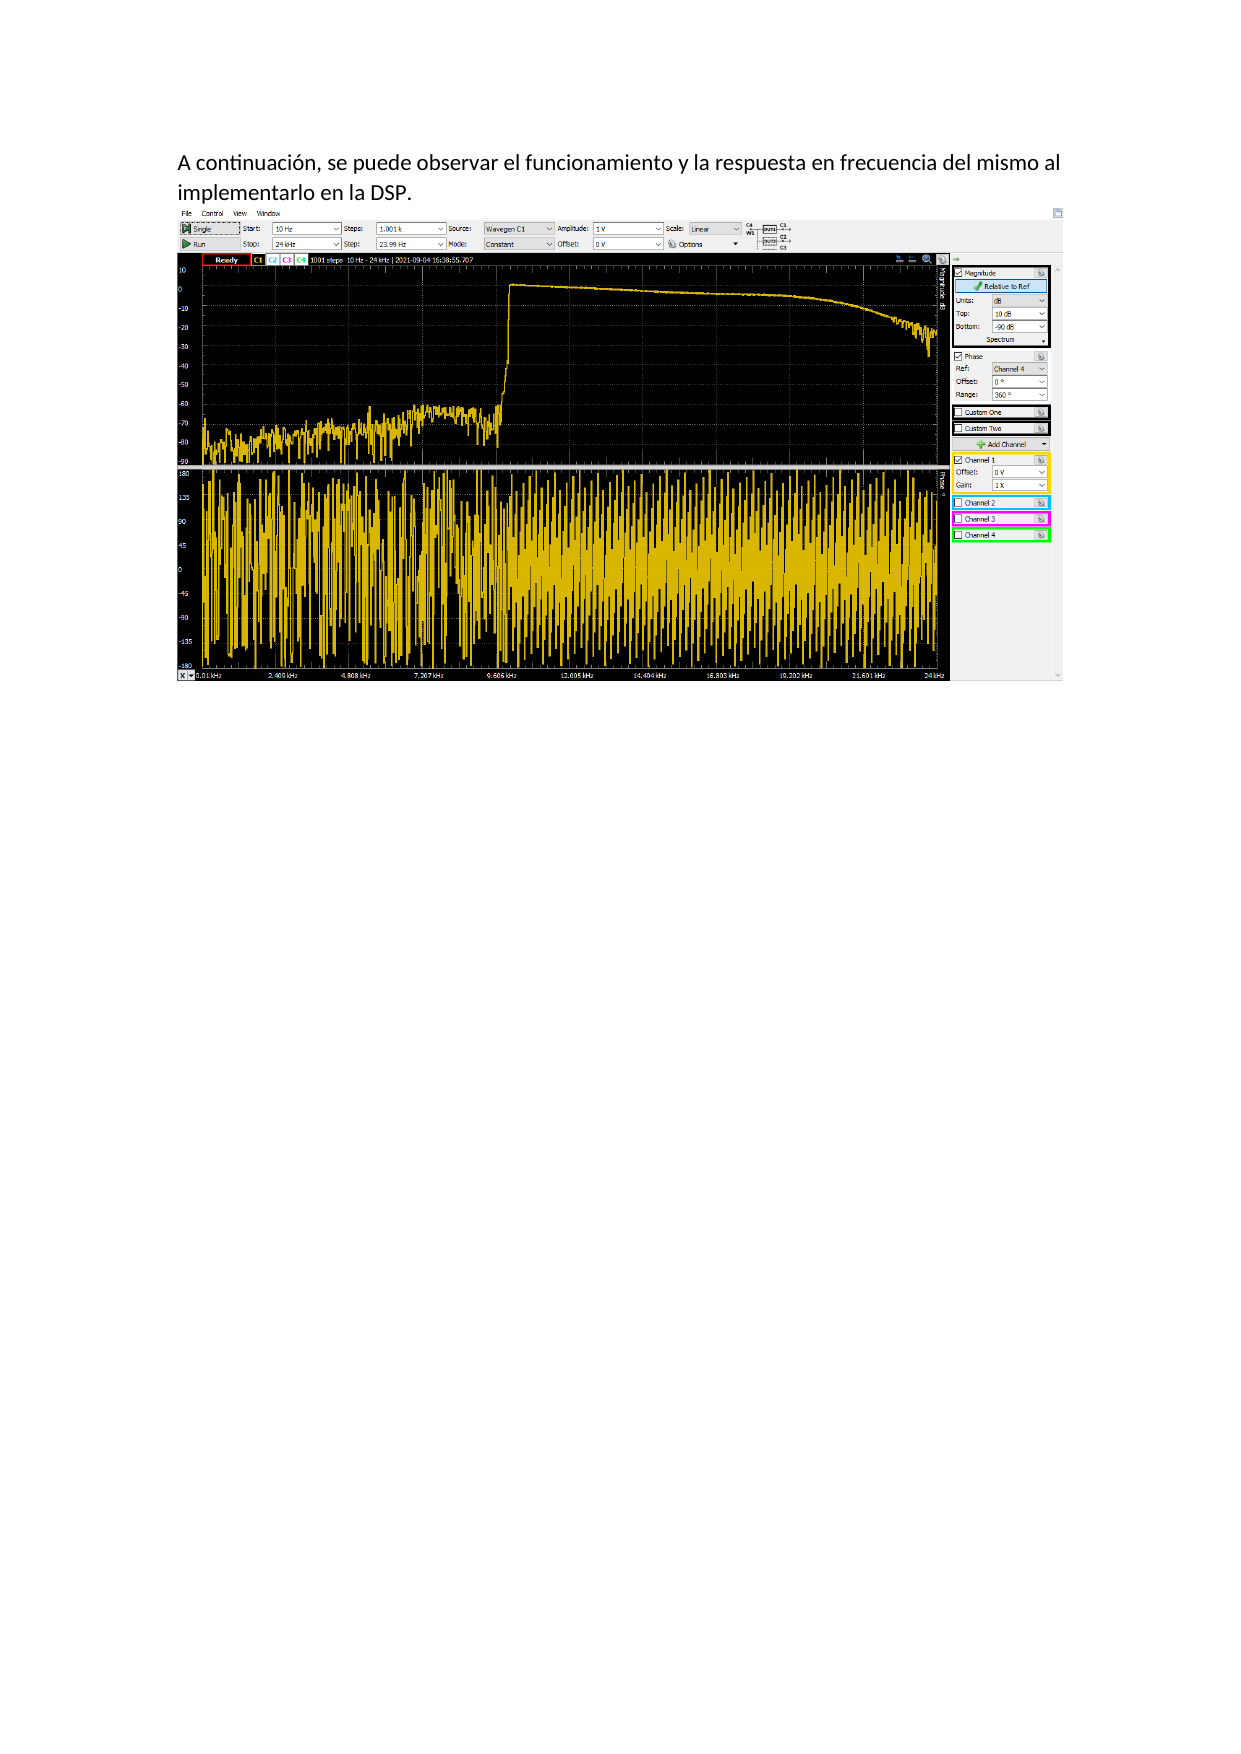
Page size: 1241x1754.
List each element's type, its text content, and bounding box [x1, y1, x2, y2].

text A continuación, se puede observar el funcionamiento y la respuesta en frecuencia del mismo al implementarlo en la DSP. [177, 148, 1063, 208]
picture [177, 208, 1063, 681]
